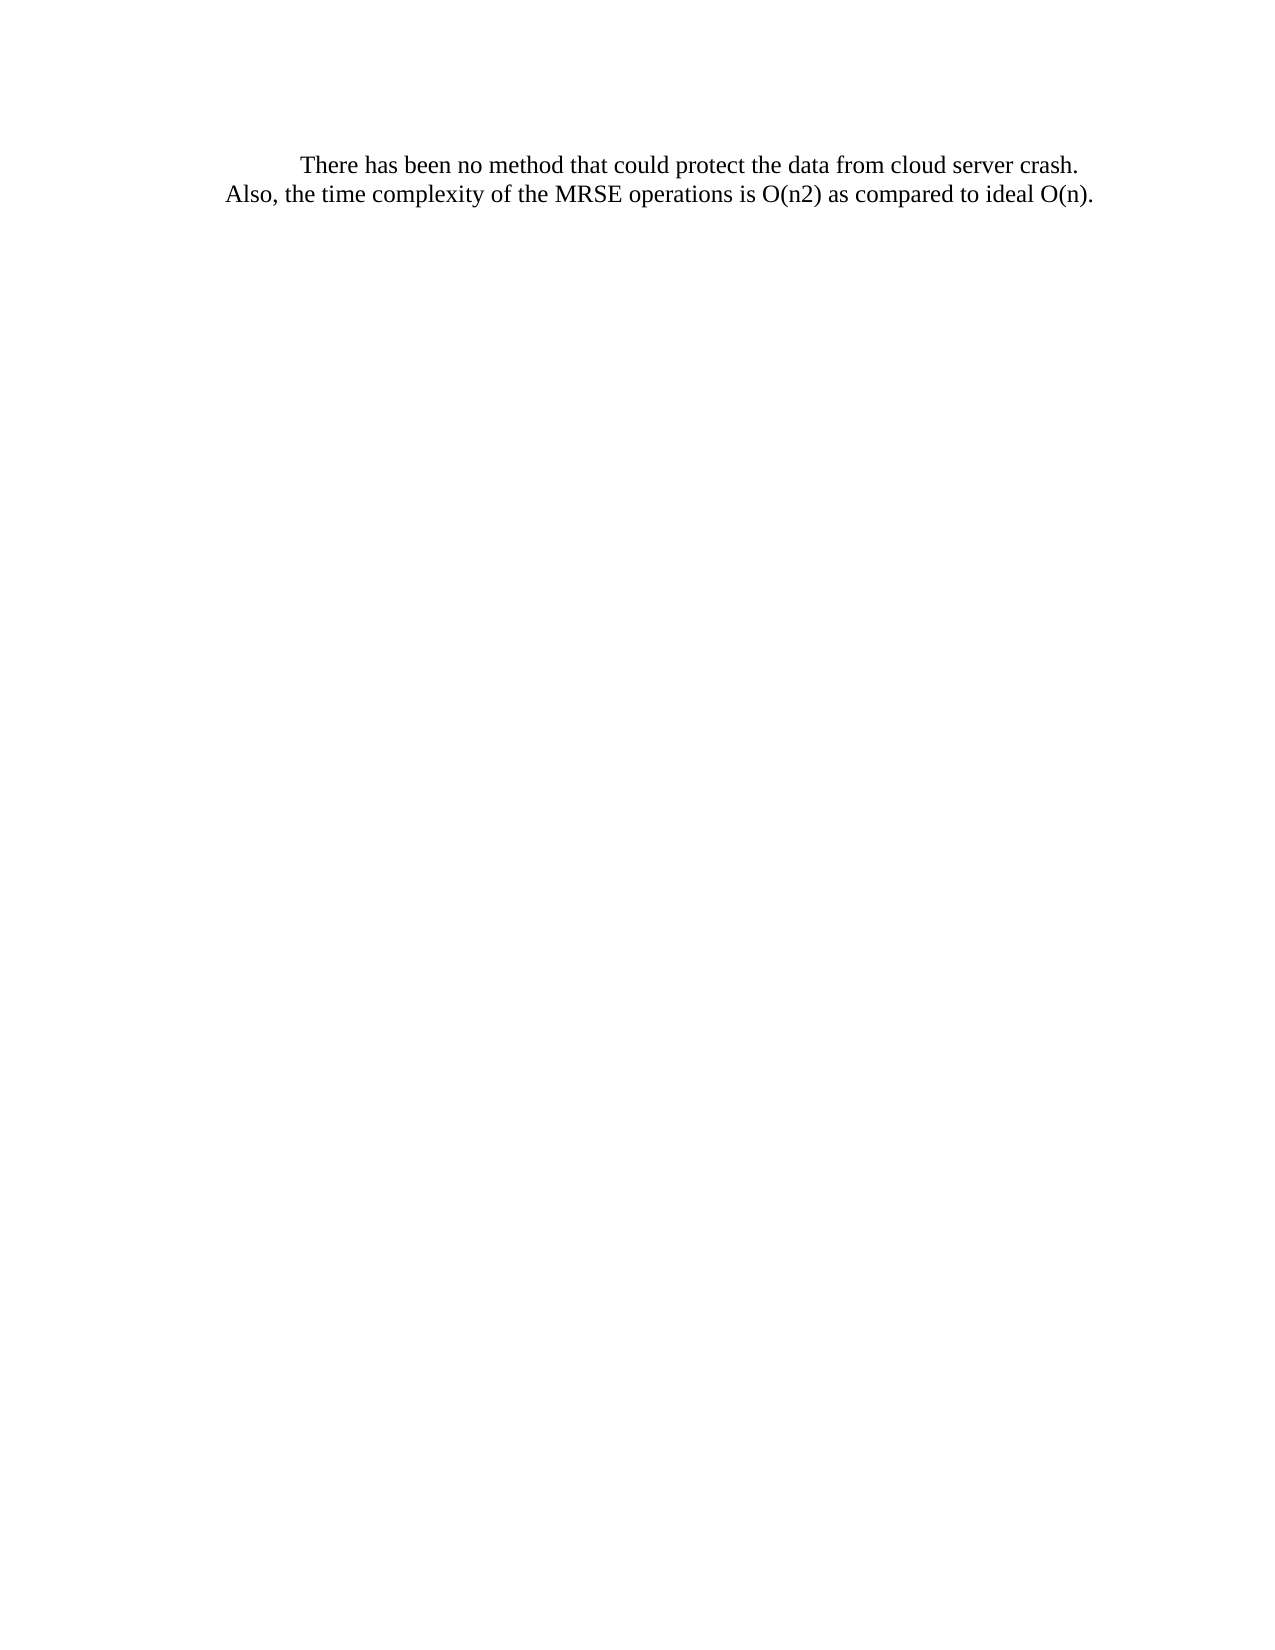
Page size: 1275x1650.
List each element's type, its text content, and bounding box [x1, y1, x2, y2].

text There has been no method that could protect the data from cloud server crash. Also, the time complexity of the MRSE operations is O(n2) as compared to ideal O(n). [225, 150, 1125, 207]
